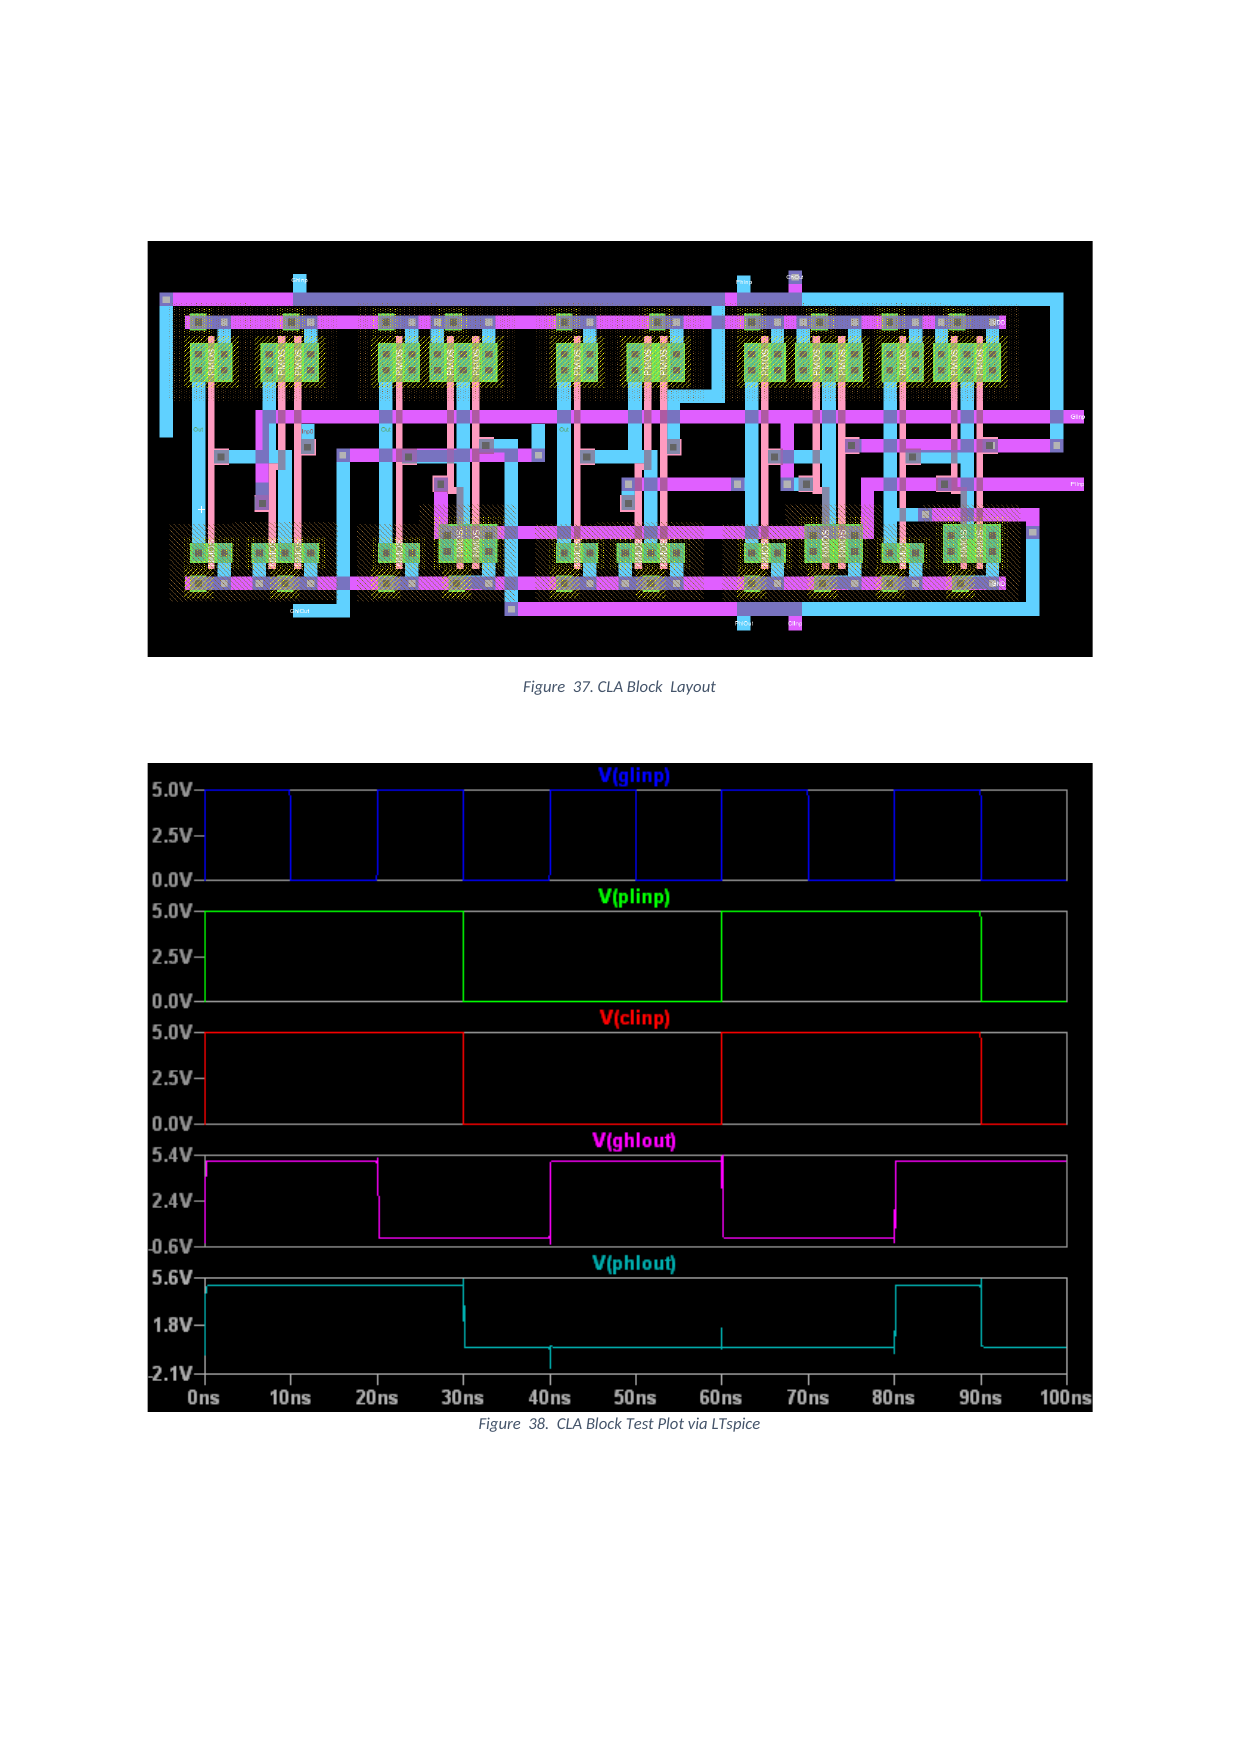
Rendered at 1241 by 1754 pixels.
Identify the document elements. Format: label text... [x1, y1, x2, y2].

picture [147, 241, 1093, 657]
picture [147, 763, 1093, 1412]
